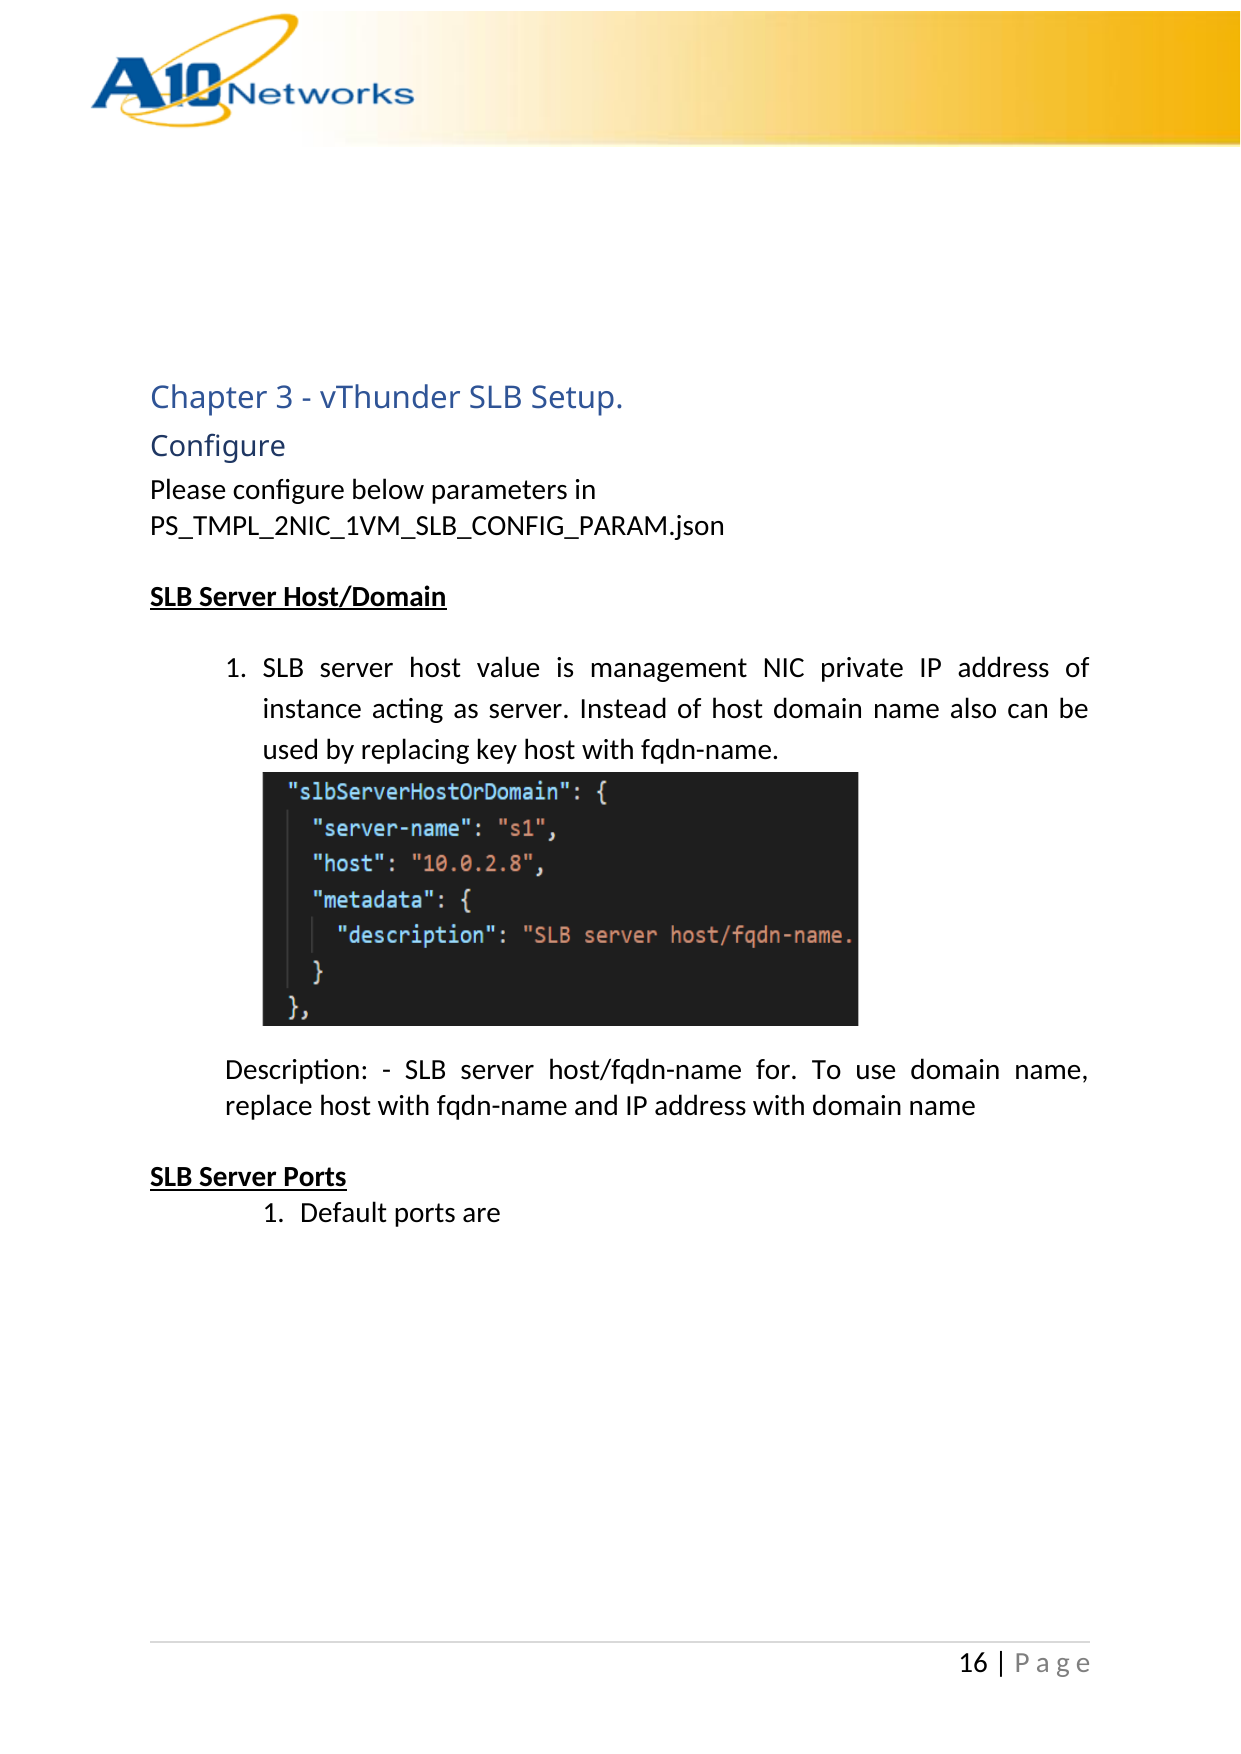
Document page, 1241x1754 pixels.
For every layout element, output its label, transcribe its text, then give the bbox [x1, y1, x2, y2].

picture [262, 772, 859, 1026]
subtitle Configure [150, 426, 1090, 465]
text Please configure below parameters in PS_TMPL_2NIC_1VM_SLB_CONFIG_PARAM.json [150, 471, 1090, 542]
picture [0, 11, 1241, 147]
text SLB Server Host/Domain [150, 578, 1090, 614]
list SLB server host value is management NIC private IP address of instance acting as server. Instead of host domain name also can be used by replacing key host with fqdn-name. [225, 649, 1090, 767]
text Description: - SLB server host/fqdn-name for. To use domain name, replace host with fqdn-name and IP address with domain name [225, 1051, 1090, 1123]
list Default ports are [262, 1194, 1090, 1229]
subtitle Chapter 3 - vThunder SLB Setup. [150, 376, 1090, 418]
text SLB Server Ports [150, 1158, 1090, 1194]
